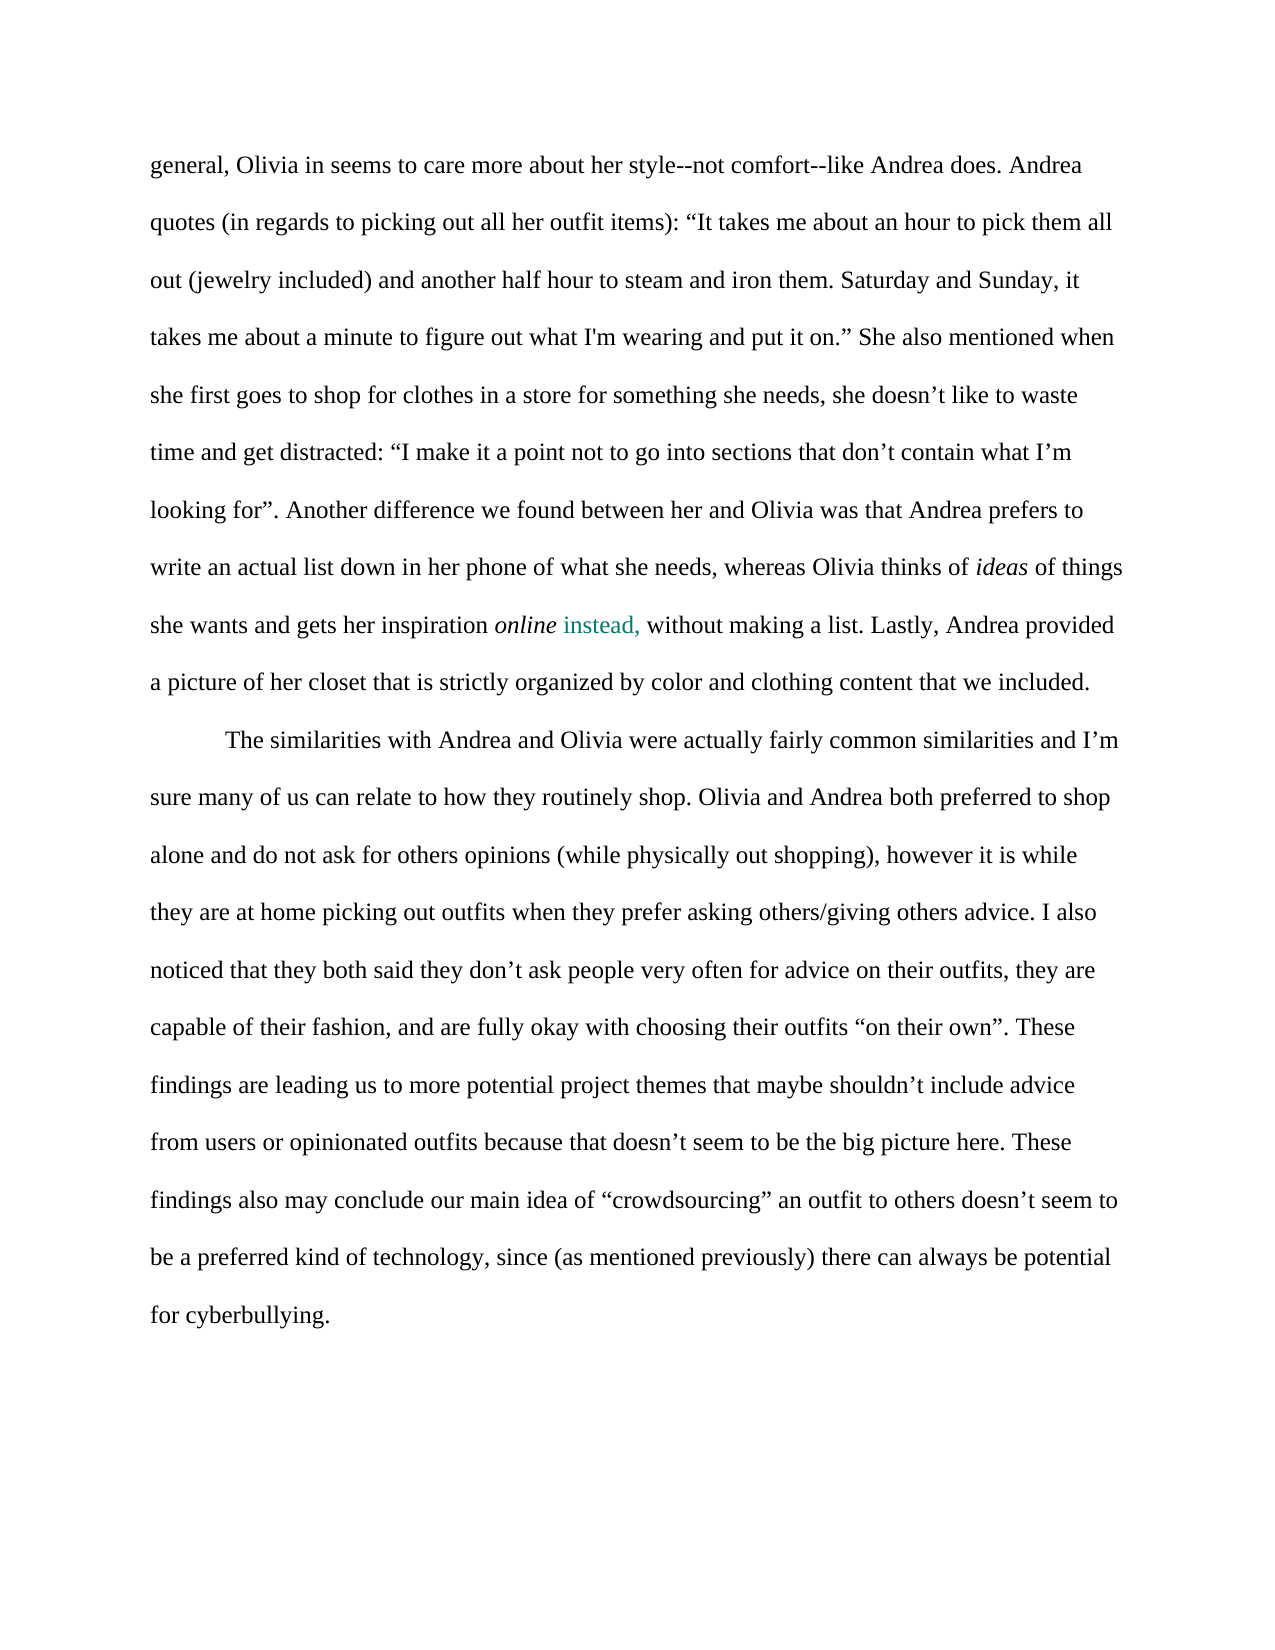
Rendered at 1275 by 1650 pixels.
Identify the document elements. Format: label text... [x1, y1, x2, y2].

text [150, 150, 1125, 696]
text The similarities with Andrea and Olivia were actually fairly common similarities and I’m sure many of us can relate to how they routinely shop. Olivia and Andrea both preferred to shop alone and do not ask for others opinions (while physically out shopping), however it is while they are at home picking out outfits when they prefer asking others/giving others advice. I also noticed that they both said they don’t ask people very often for advice on their outfits, they are capable of their fashion, and are fully okay with choosing their outfits “on their own”. These findings are leading us to more potential project themes that maybe shouldn’t include advice from users or opinionated outfits because that doesn’t seem to be the big picture here. These findings also may conclude our main idea of “crowdsourcing” an outfit to others doesn’t seem to be a preferred kind of technology, since (as mentioned previously) there can always be potential for cyberbullying. [150, 725, 1125, 1329]
